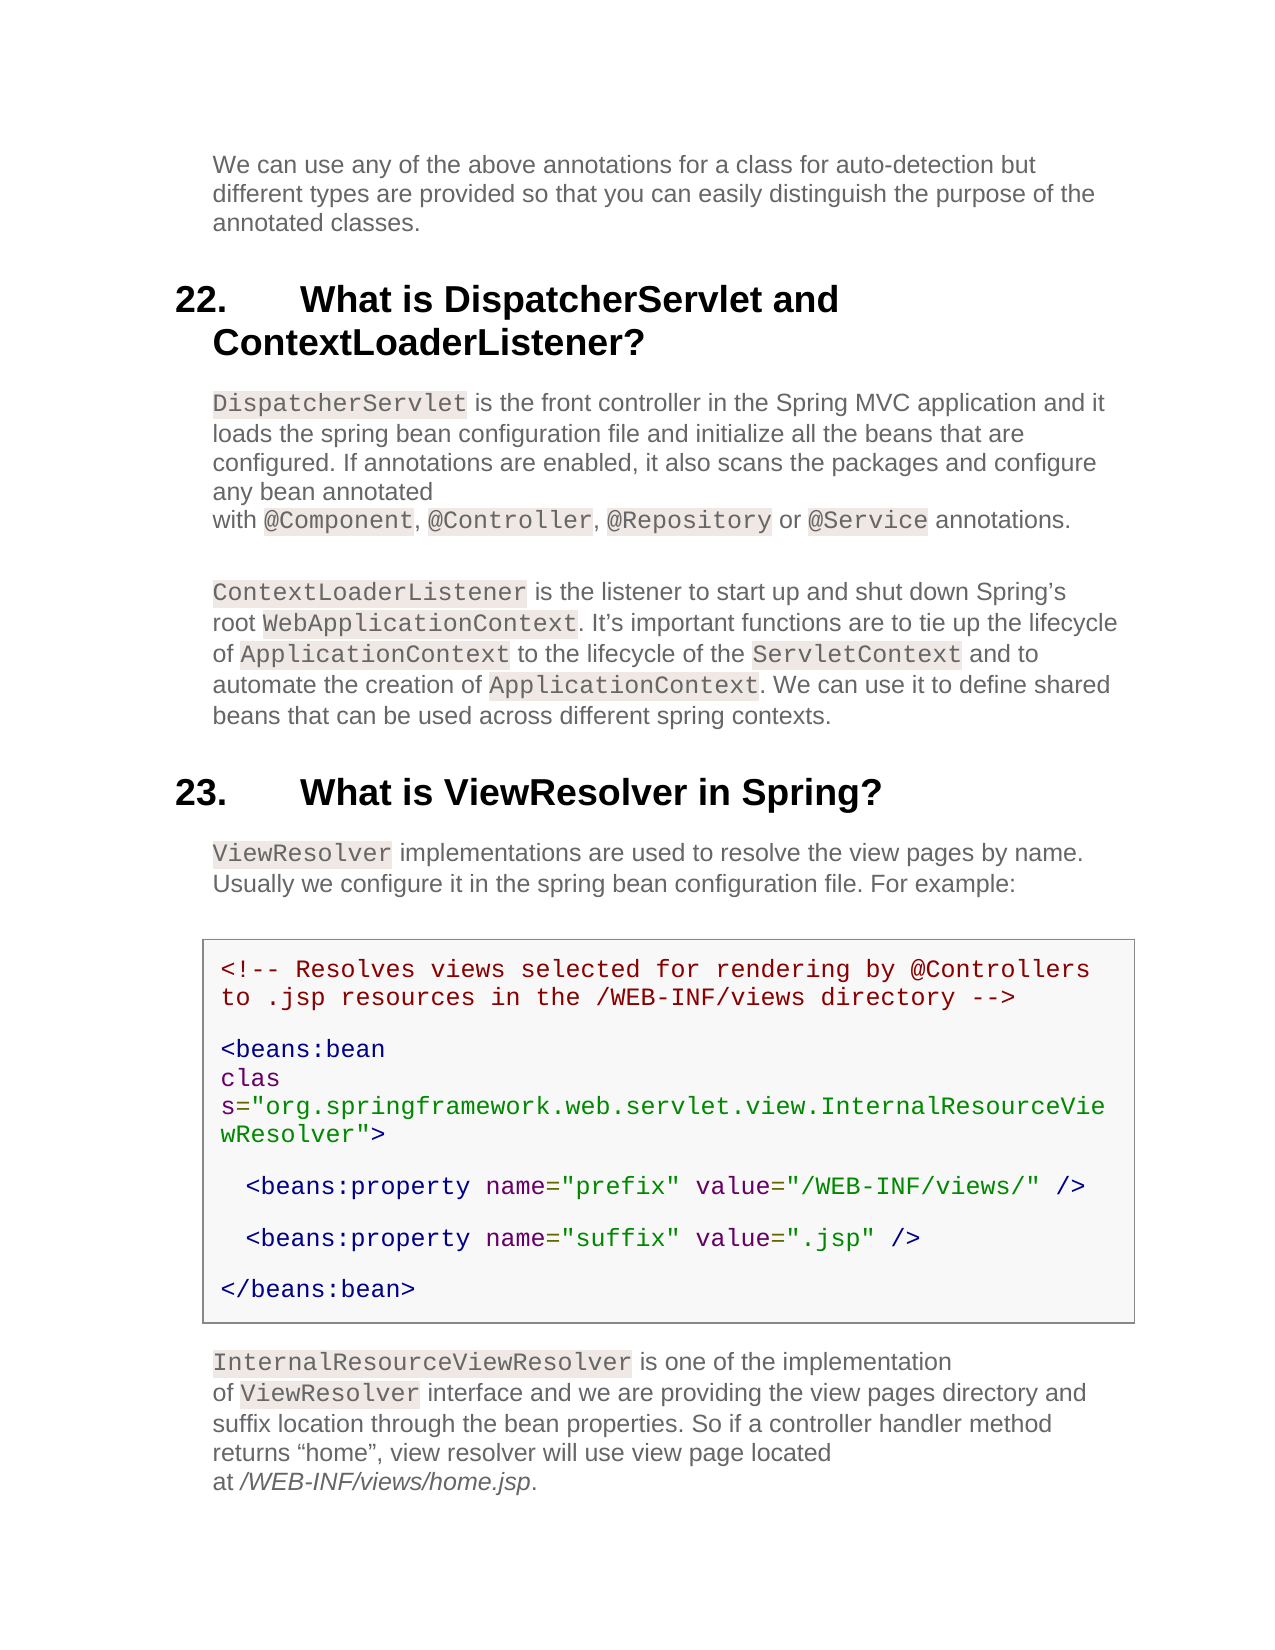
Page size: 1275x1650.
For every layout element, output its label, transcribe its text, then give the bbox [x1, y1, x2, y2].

text ContextLoaderListener is the listener to start up and shut down Spring’s root WebApplicationContext. It’s important functions are to tie up the lifecycle of ApplicationContext to the lifecycle of the ServletContext and to automate the creation of ApplicationContext. We can use it to define shared beans that can be used across different spring contexts. [212, 577, 1125, 729]
text <beans:property name="prefix" value="/WEB-INF/views/" /> [204, 1155, 1134, 1202]
text </beans:bean> [204, 1259, 1134, 1322]
list What is ViewResolver in Spring? [175, 770, 1125, 813]
text We can use any of the above annotations for a class for auto-detection but different types are provided so that you can easily distinguish the purpose of the annotated classes. [212, 150, 1125, 236]
text ViewResolver implementations are used to resolve the view pages by name. Usually we configure it in the spring bean configuration file. For example: [212, 838, 1125, 898]
text DispatcherServlet is the front controller in the Spring MVC application and it loads the spring bean configuration file and initialize all the beans that are configured. If annotations are enabled, it also scans the packages and configure any bean annotated with @Component, @Controller, @Repository or @Service annotations. [212, 388, 1125, 536]
text <beans:property name="suffix" value=".jsp" /> [204, 1207, 1134, 1254]
text InternalResourceViewResolver is one of the implementation of ViewResolver interface and we are providing the view pages directory and suffix location through the bean properties. So if a controller handler method returns “home”, view resolver will use view page located at /WEB-INF/views/home.jsp. [212, 1347, 1125, 1495]
list What is DispatcherServlet and ContextLoaderListener? [175, 277, 1125, 363]
text <!-- Resolves views selected for rendering by @Controllers to .jsp resources in the /WEB-INF/views directory --> [204, 940, 1134, 1013]
text <beans:bean class="org.springframework.web.servlet.view.InternalResourceViewResolver"> [204, 1018, 1134, 1150]
